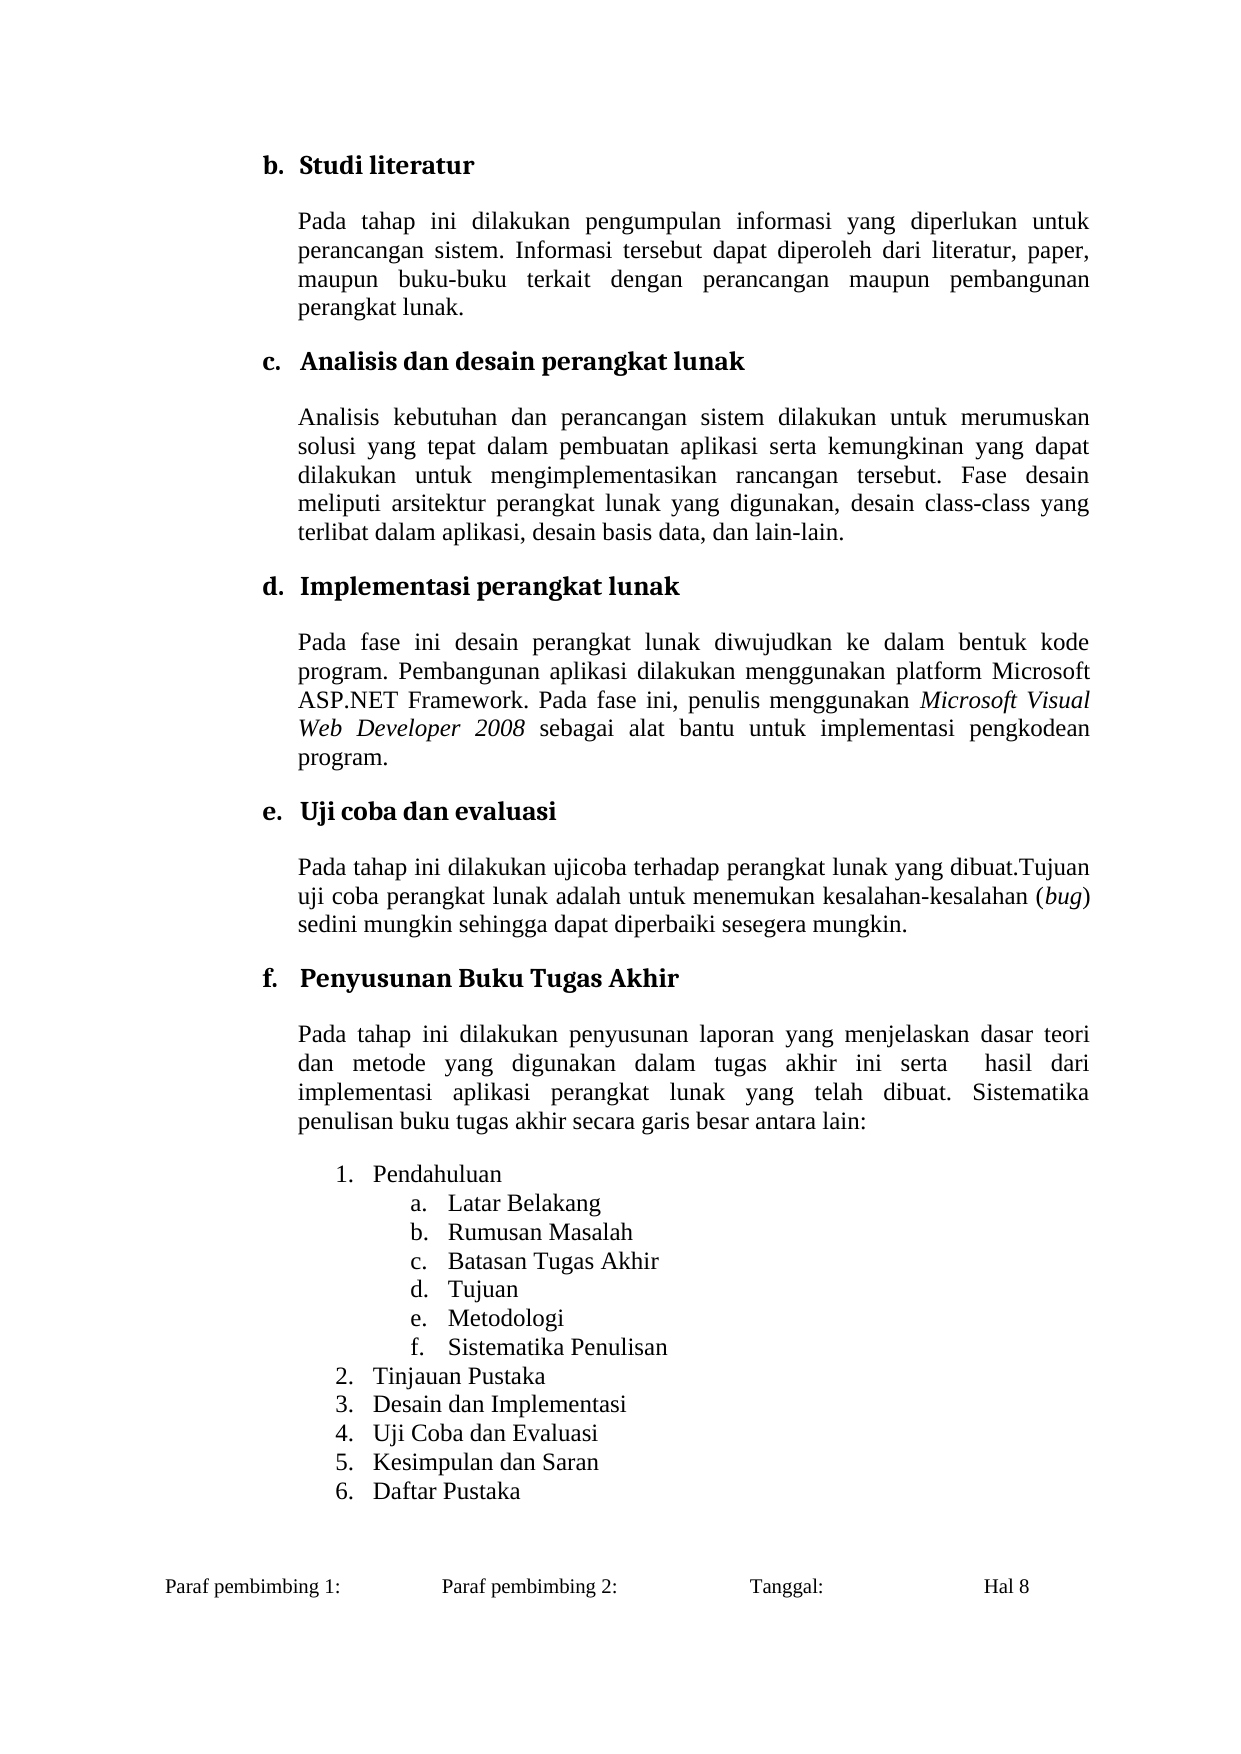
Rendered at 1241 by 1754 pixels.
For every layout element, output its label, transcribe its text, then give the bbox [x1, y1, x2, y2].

list Batasan Tugas Akhir [410, 1246, 1090, 1274]
list Tinjauan Pustaka [335, 1361, 1090, 1389]
list Tujuan [410, 1274, 1090, 1303]
subtitle Studi literatur [262, 150, 1090, 181]
list Daftar Pustaka [335, 1476, 1090, 1504]
list Uji Coba dan Evaluasi [335, 1418, 1090, 1447]
subtitle Uji coba dan evaluasi [262, 796, 1090, 827]
list Rumusan Masalah [410, 1217, 1090, 1246]
text Pada tahap ini dilakukan pengumpulan informasi yang diperlukan untuk perancangan sistem. Informasi tersebut dapat diperoleh dari literatur, paper, maupun buku-buku terkait dengan perancangan maupun pembangunan perangkat lunak. [298, 206, 1090, 321]
list Desain dan Implementasi [335, 1389, 1090, 1418]
list Metodologi [410, 1303, 1090, 1332]
list Pendahuluan [335, 1159, 1090, 1188]
text Pada fase ini desain perangkat lunak diwujudkan ke dalam bentuk kode program. Pembangunan aplikasi dilakukan menggunakan platform Microsoft ASP.NET Framework. Pada fase ini, penulis menggunakan Microsoft Visual Web Developer 2008 sebagai alat bantu untuk implementasi pengkodean program. [298, 627, 1090, 771]
subtitle Penyusunan Buku Tugas Akhir [262, 963, 1090, 994]
subtitle Analisis dan desain perangkat lunak [262, 346, 1090, 377]
text Pada tahap ini dilakukan penyusunan laporan yang menjelaskan dasar teori dan metode yang digunakan dalam tugas akhir ini serta hasil dari implementasi aplikasi perangkat lunak yang telah dibuat. Sistematika penulisan buku tugas akhir secara garis besar antara lain: [298, 1019, 1090, 1134]
list Sistematika Penulisan [410, 1332, 1090, 1361]
list Kesimpulan dan Saran [335, 1447, 1090, 1476]
list Latar Belakang [410, 1188, 1090, 1217]
text Pada tahap ini dilakukan ujicoba terhadap perangkat lunak yang dibuat.Tujuan uji coba perangkat lunak adalah untuk menemukan kesalahan-kesalahan (bug) sedini mungkin sehingga dapat diperbaiki sesegera mungkin. [298, 852, 1090, 938]
text Analisis kebutuhan dan perancangan sistem dilakukan untuk merumuskan solusi yang tepat dalam pembuatan aplikasi serta kemungkinan yang dapat dilakukan untuk mengimplementasikan rancangan tersebut. Fase desain meliputi arsitektur perangkat lunak yang digunakan, desain class-class yang terlibat dalam aplikasi, desain basis data, dan lain-lain. [298, 402, 1090, 546]
subtitle Implementasi perangkat lunak [262, 571, 1090, 602]
